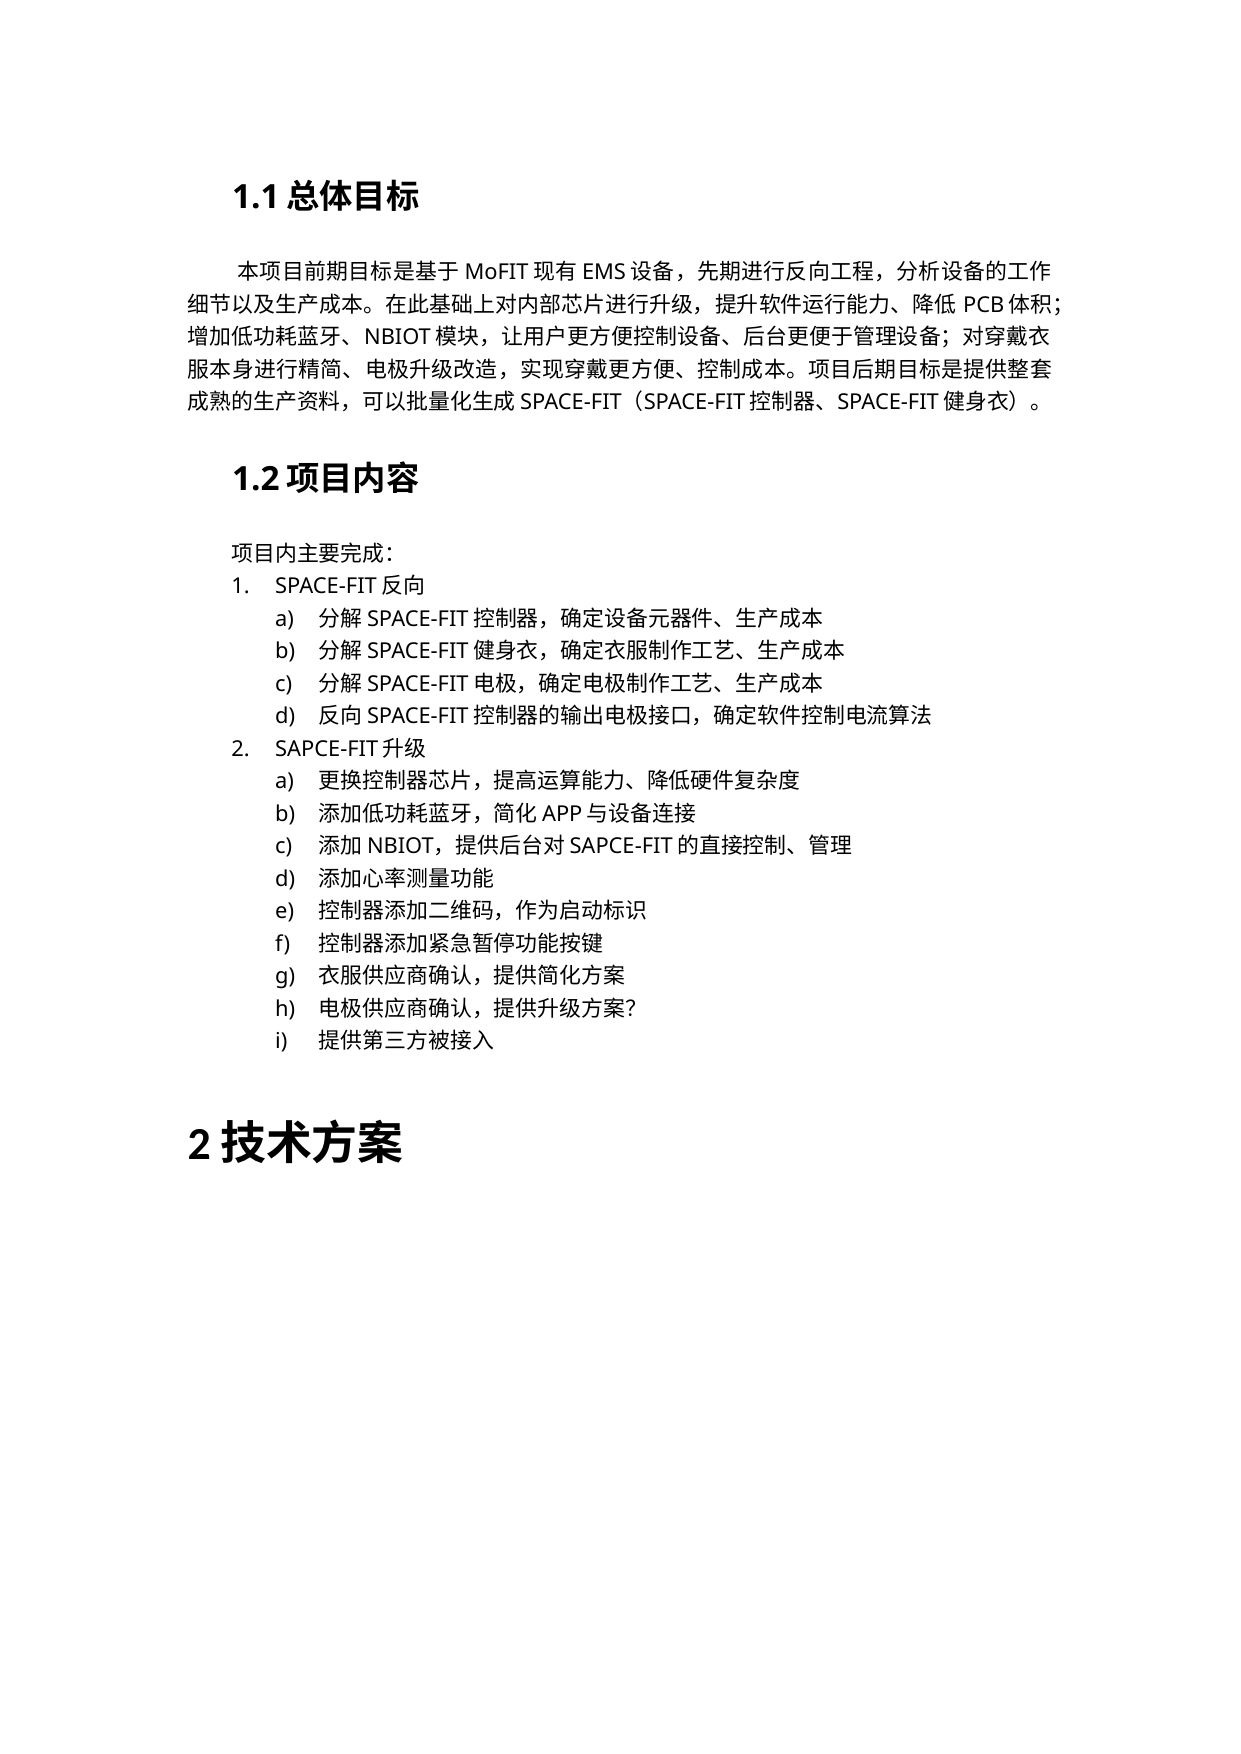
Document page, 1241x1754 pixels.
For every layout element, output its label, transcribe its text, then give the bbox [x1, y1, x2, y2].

list 控制器添加二维码，作为启动标识 [275, 893, 1053, 926]
text 本项目前期目标是基于MoFIT现有EMS设备，先期进行反向工程，分析设备的工作细节以及生产成本。在此基础上对内部芯片进行升级，提升软件运行能力、降低PCB体积；增加低功耗蓝牙、NBIOT模块，让用户更方便控制设备、后台更便于管理设备；对穿戴衣服本身进行精简、电极升级改造，实现穿戴更方便、控制成本。项目后期目标是提供整套成熟的生产资料，可以批量化生成SPACE-FIT（SPACE-FIT控制器、SPACE-FIT健身衣）。 [187, 254, 1053, 417]
list 衣服供应商确认，提供简化方案 [275, 958, 1053, 991]
subtitle 1.1总体目标 [232, 162, 1031, 227]
text 项目内主要完成： [187, 536, 1053, 568]
list 分解SPACE-FIT电极，确定电极制作工艺、生产成本 [275, 666, 1053, 698]
list 分解SPACE-FIT健身衣，确定衣服制作工艺、生产成本 [275, 633, 1053, 666]
list 电极供应商确认，提供升级方案？ [275, 991, 1053, 1023]
list 提供第三方被接入 [275, 1023, 1053, 1056]
subtitle 2技术方案 [187, 1091, 1053, 1189]
list 添加心率测量功能 [275, 861, 1053, 893]
list 控制器添加紧急暂停功能按键 [275, 926, 1053, 958]
list 添加NBIOT，提供后台对SAPCE-FIT的直接控制、管理 [275, 828, 1053, 861]
list SPACE-FIT反向 [231, 568, 1053, 601]
list SAPCE-FIT升级 [231, 731, 1053, 763]
subtitle 1.2项目内容 [232, 444, 1031, 509]
list 添加低功耗蓝牙，简化APP与设备连接 [275, 796, 1053, 828]
list 分解SPACE-FIT控制器，确定设备元器件、生产成本 [275, 601, 1053, 633]
list 更换控制器芯片，提高运算能力、降低硬件复杂度 [275, 763, 1053, 796]
list 反向SPACE-FIT控制器的输出电极接口，确定软件控制电流算法 [275, 698, 1053, 731]
